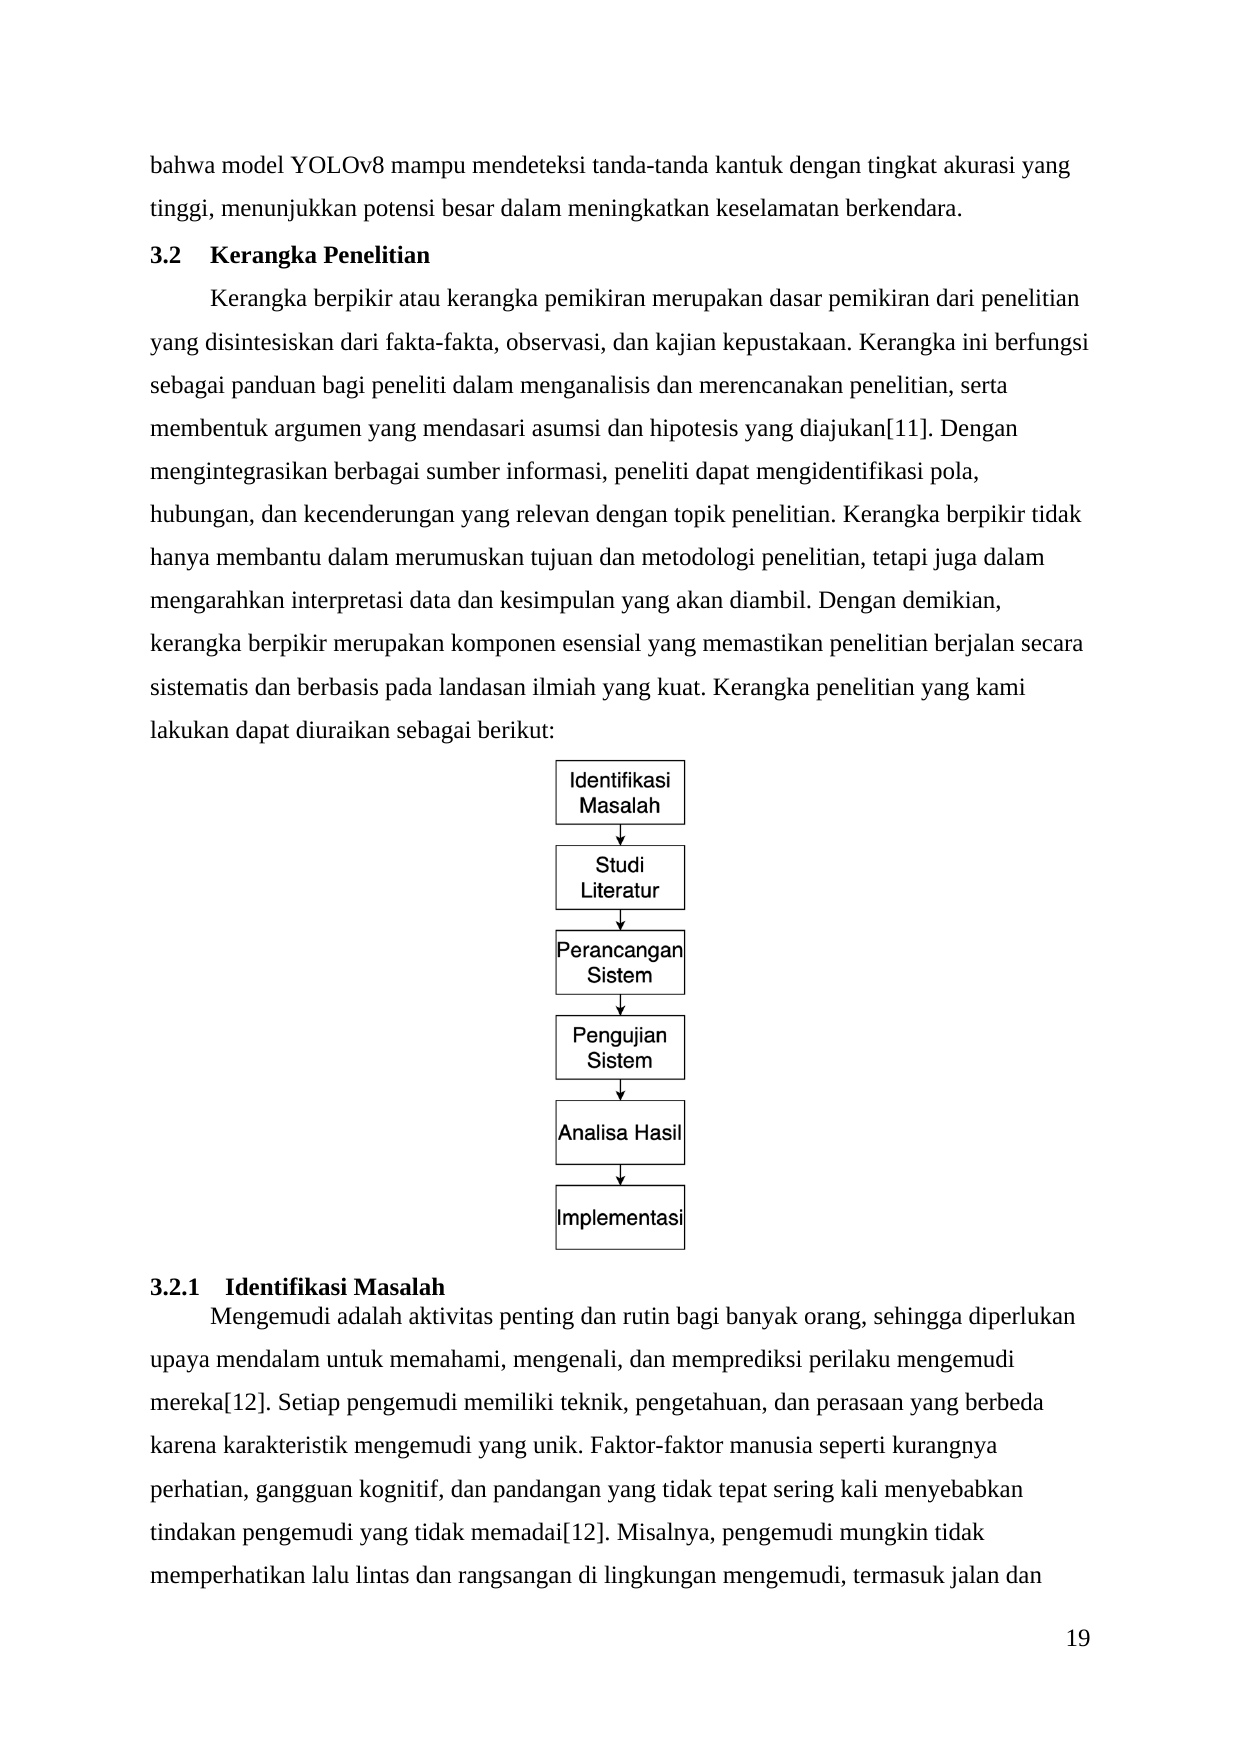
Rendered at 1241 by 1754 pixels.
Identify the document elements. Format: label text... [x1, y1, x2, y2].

subtitle Identifikasi Masalah [150, 1272, 1090, 1301]
text Kerangka berpikir atau kerangka pemikiran merupakan dasar pemikiran dari penelitian yang disintesiskan dari fakta-fakta, observasi, dan kajian kepustakaan. Kerangka ini berfungsi sebagai panduan bagi peneliti dalam menganalisis dan merencanakan penelitian, serta membentuk argumen yang mendasari asumsi dan hipotesis yang diajukan. Dengan mengintegrasikan berbagai sumber informasi, peneliti dapat mengidentifikasi pola, hubungan, dan kecenderungan yang relevan dengan topik penelitian. Kerangka berpikir tidak hanya membantu dalam merumuskan tujuan dan metodologi penelitian, tetapi juga dalam mengarahkan interpretasi data dan kesimpulan yang akan diambil. Dengan demikian, kerangka berpikir merupakan komponen esensial yang memastikan penelitian berjalan secara sistematis dan berbasis pada landasan ilmiah yang kuat. Kerangka penelitian yang kami lakukan dapat diuraikan sebagai berikut: [150, 283, 1090, 743]
subtitle Kerangka Penelitian [150, 240, 1090, 269]
picture [552, 757, 688, 1254]
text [150, 1301, 1090, 1589]
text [150, 150, 1090, 222]
